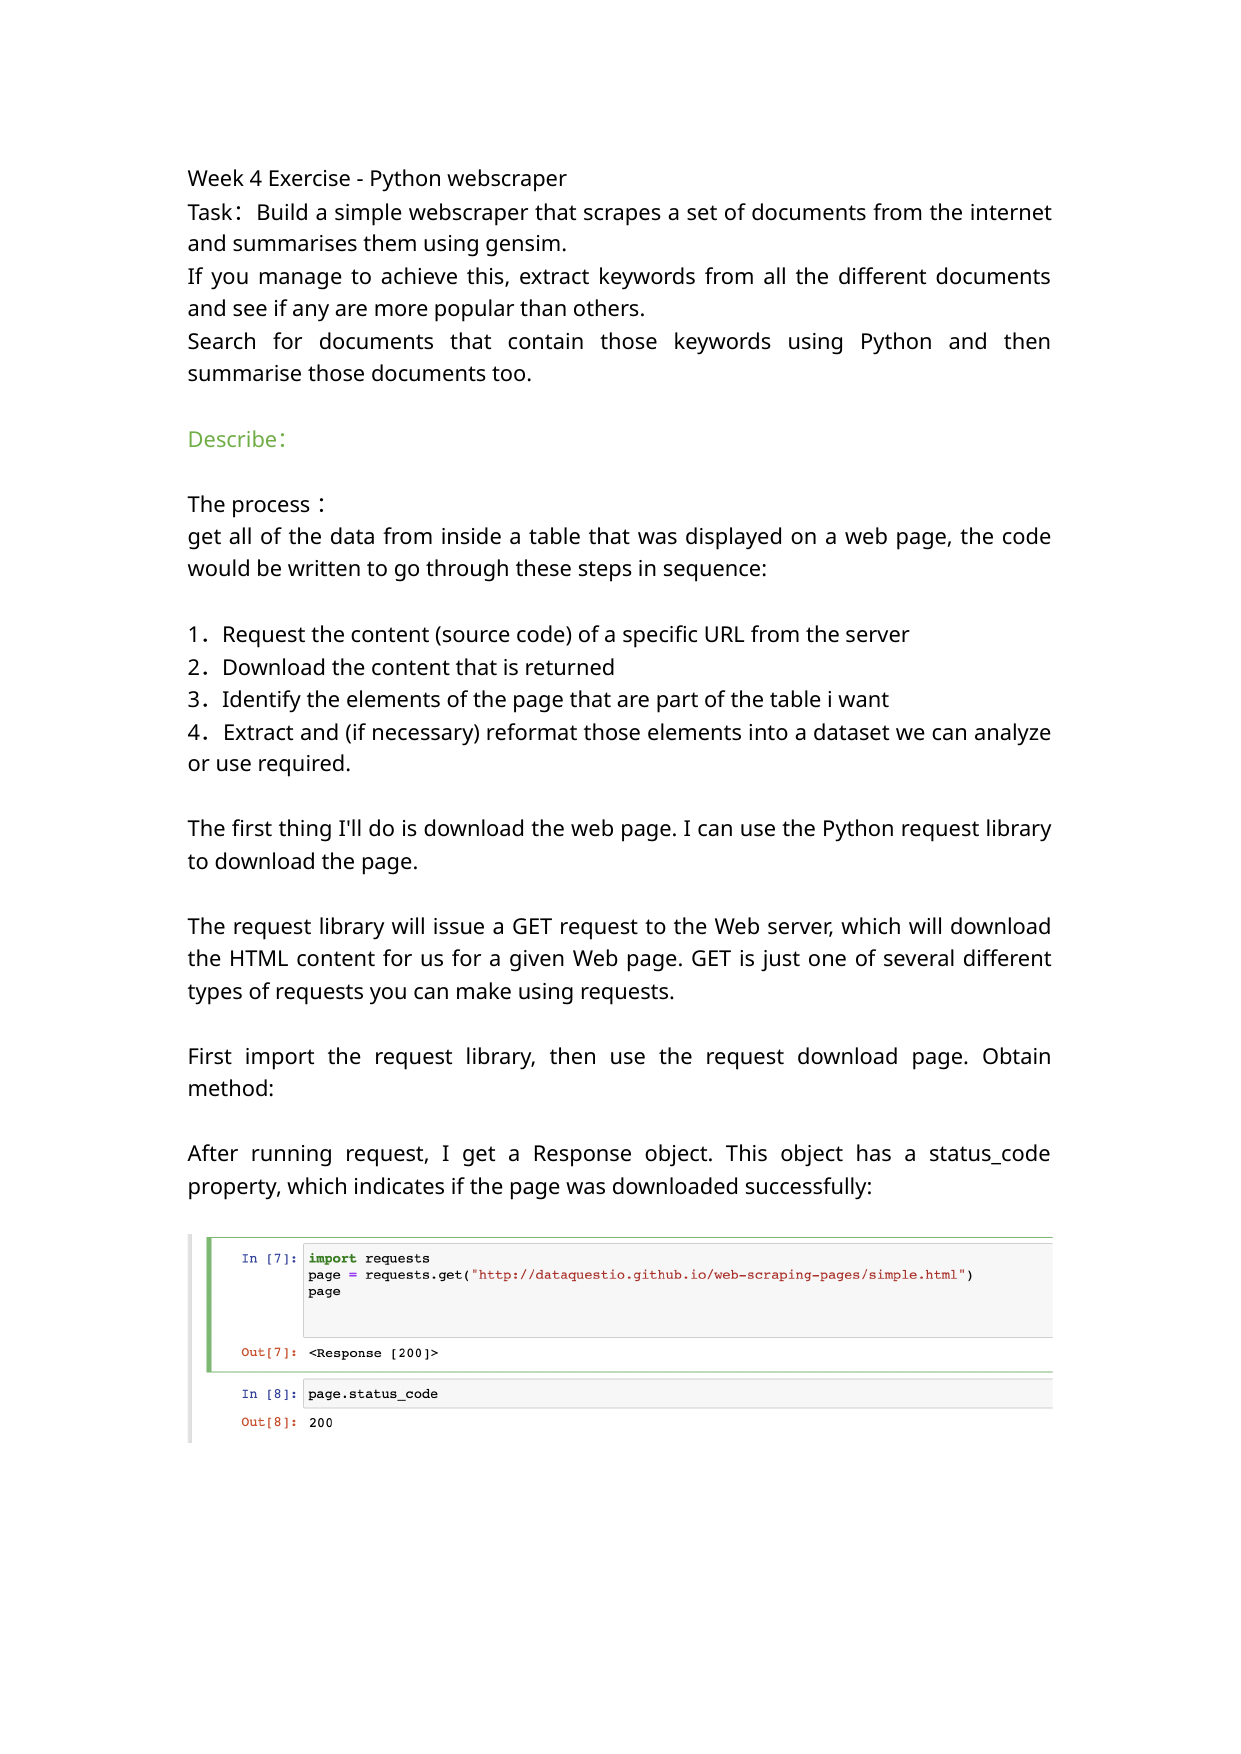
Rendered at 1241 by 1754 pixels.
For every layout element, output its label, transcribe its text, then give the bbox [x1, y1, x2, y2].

text 4．Extract and (if necessary) reformat those elements into a dataset we can analyze or use required. [187, 714, 1053, 779]
text The request library will issue a GET request to the Web server, which will download the HTML content for us for a given Web page. GET is just one of several different types of requests you can make using requests. [187, 909, 1053, 1007]
text Week 4 Exercise - Python webscraper [187, 162, 1053, 194]
text 2．Download the content that is returned [187, 649, 1053, 682]
text First import the request library, then use the request download page. Obtain method: [187, 1039, 1053, 1104]
text The process ： [187, 487, 1053, 519]
text Task：Build a simple webscraper that scrapes a set of documents from the internet and summarises them using gensim. [187, 194, 1053, 259]
text get all of the data from inside a table that was displayed on a web page, the code would be written to go through these steps in sequence: [187, 519, 1053, 584]
text After running request, I get a Response object. This object has a status_code property, which indicates if the page was downloaded successfully: [187, 1137, 1053, 1202]
picture [187, 1234, 1053, 1443]
text If you manage to achieve this, extract keywords from all the different documents and see if any are more popular than others. [187, 259, 1053, 324]
text The first thing I'll do is download the web page. I can use the Python request library to download the page. [187, 812, 1053, 877]
text 1．Request the content (source code) of a specific URL from the server [187, 617, 1053, 649]
text Search for documents that contain those keywords using Python and then summarise those documents too. [187, 324, 1053, 389]
text 3．Identify the elements of the page that are part of the table i want [187, 682, 1053, 714]
text Describe： [187, 422, 1053, 454]
